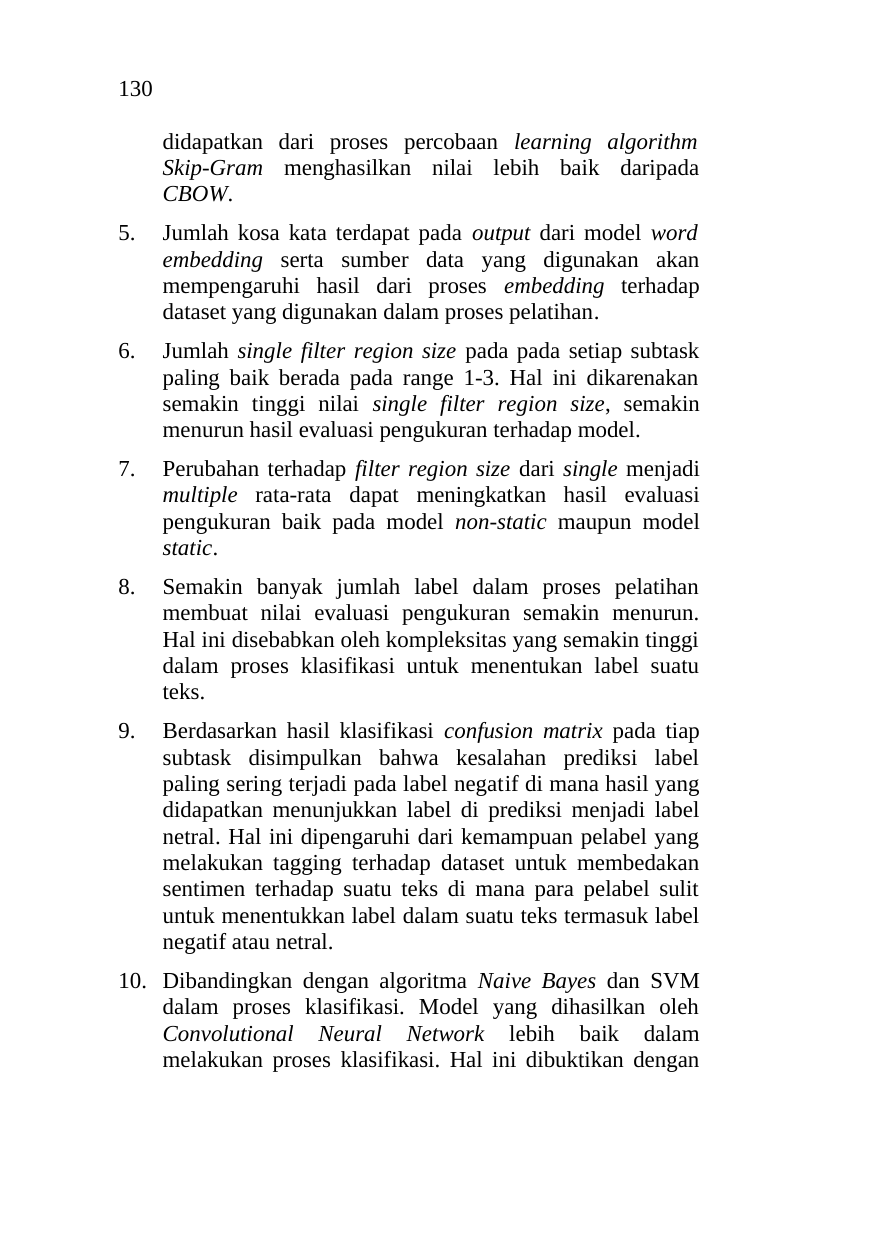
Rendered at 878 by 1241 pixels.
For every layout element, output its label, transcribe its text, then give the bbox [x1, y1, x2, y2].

list Jumlah kosa kata terdapat pada output dari model word embedding serta sumber data yang digunakan akan mempengaruhi hasil dari proses embedding terhadap dataset yang digunakan dalam proses pelatihan. [118, 219, 700, 325]
list Berdasarkan hasil klasifikasi confusion matrix pada tiap subtask disimpulkan bahwa kesalahan prediksi label paling sering terjadi pada label negatif di mana hasil yang didapatkan menunjukkan label di prediksi menjadi label netral. Hal ini dipengaruhi dari kemampuan pelabel yang melakukan tagging terhadap dataset untuk membedakan sentimen terhadap suatu teks di mana para pelabel sulit untuk menentukkan label dalam suatu teks termasuk label negatif atau netral. [118, 717, 700, 954]
list Semakin banyak jumlah label dalam proses pelatihan membuat nilai evaluasi pengukuran semakin menurun. Hal ini disebabkan oleh kompleksitas yang semakin tinggi dalam proses klasifikasi untuk menentukan label suatu teks. [118, 573, 700, 705]
list Jumlah single filter region size pada pada setiap subtask paling baik berada pada range 1-3. Hal ini dikarenakan semakin tinggi nilai single filter region size, semakin menurun hasil evaluasi pengukuran terhadap model. [118, 337, 700, 443]
list Perubahan terhadap filter region size dari single menjadi multiple rata-rata dapat meningkatkan hasil evaluasi pengukuran baik pada model non-static maupun model static. [118, 455, 700, 561]
